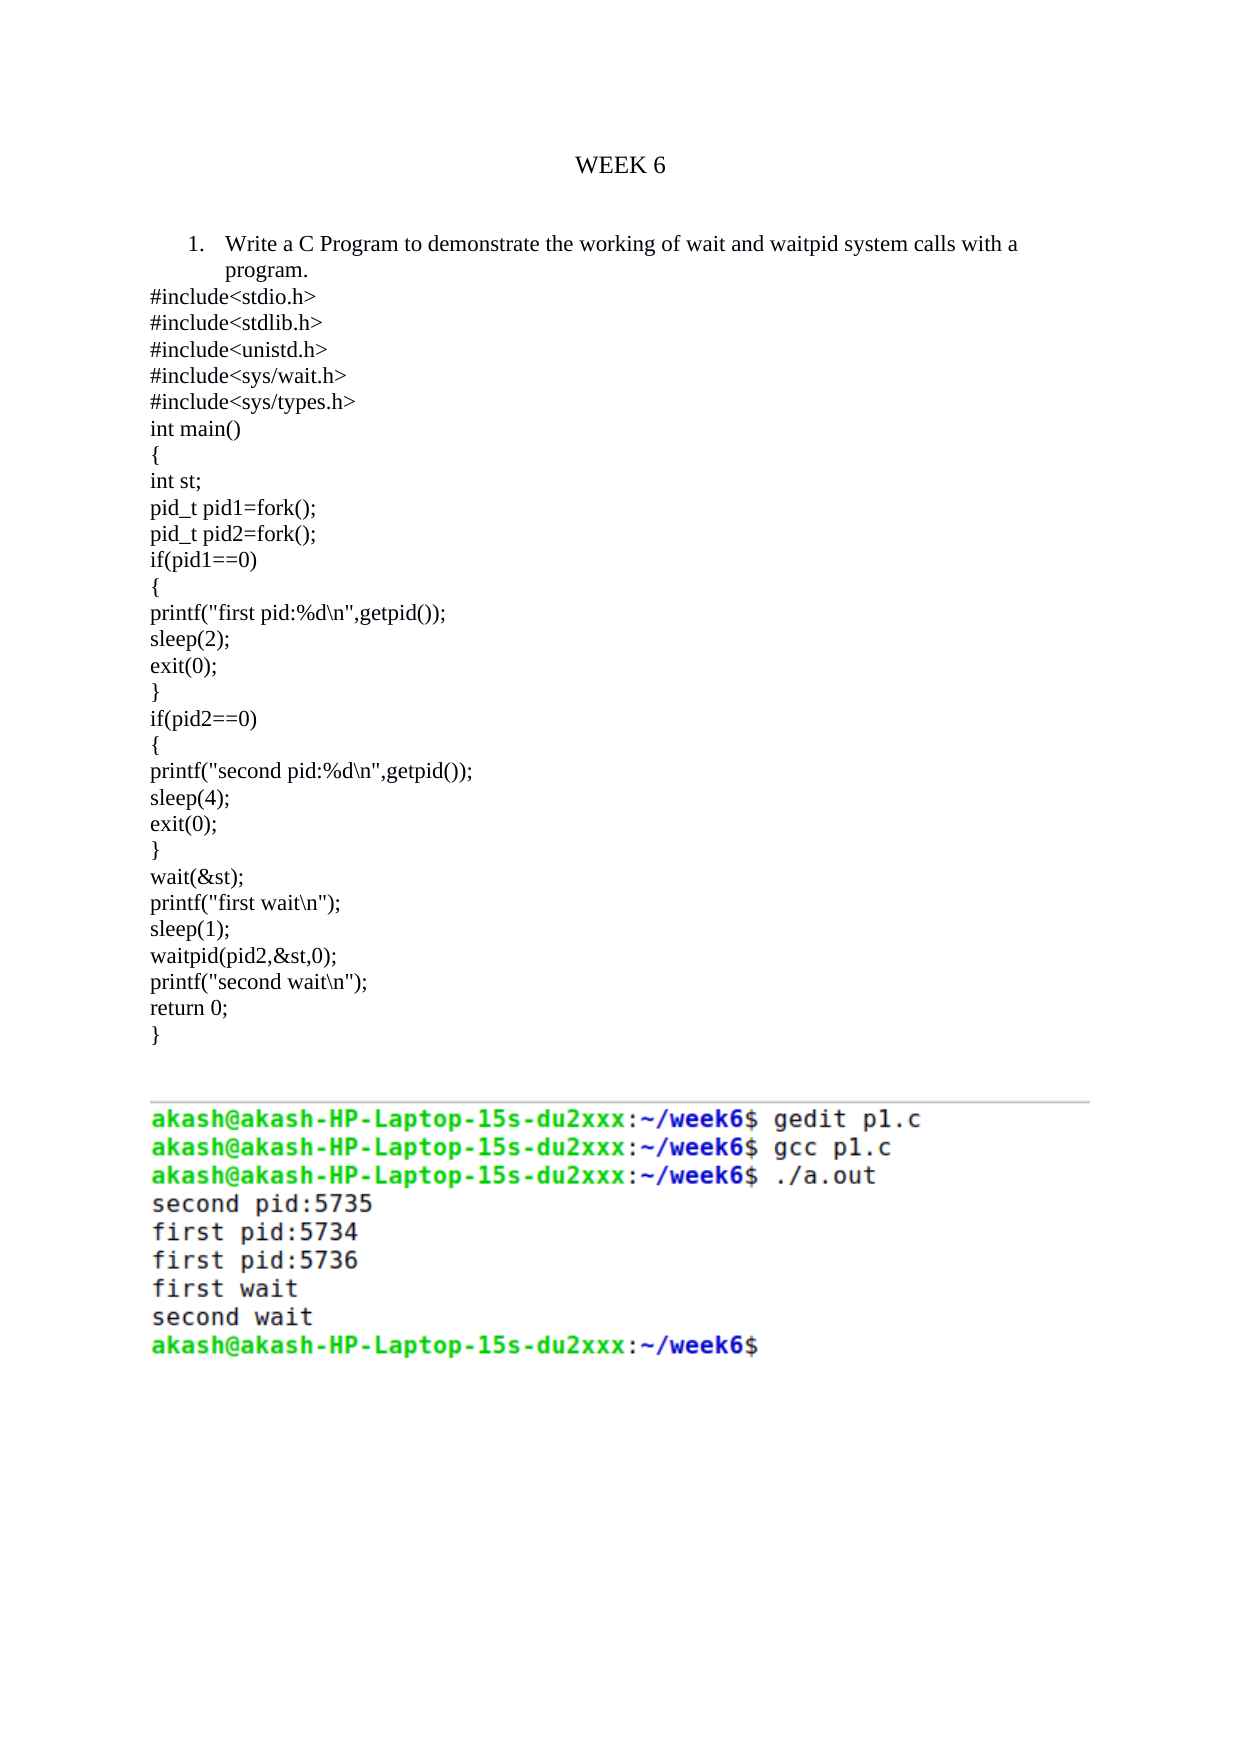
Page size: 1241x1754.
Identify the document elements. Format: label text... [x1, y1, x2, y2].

text WEEK 6 [150, 150, 1090, 179]
text waitpid(pid2,&st,0); [150, 942, 1090, 968]
text sleep(1); [150, 915, 1090, 942]
text int main() [150, 415, 1090, 441]
text exit(0); [150, 652, 1090, 678]
text pid_t pid1=fork(); [150, 494, 1090, 520]
text pid_t pid2=fork(); [150, 520, 1090, 546]
text return 0; [150, 994, 1090, 1021]
text if(pid1==0) [150, 546, 1090, 573]
text printf("first pid:%d\n",getpid()); [150, 599, 1090, 626]
text #include<stdlib.h> [150, 309, 1090, 336]
text } [150, 836, 1090, 863]
picture [150, 1100, 1091, 1379]
text if(pid2==0) [150, 704, 1090, 731]
text exit(0); [150, 810, 1090, 836]
text { [150, 731, 1090, 757]
list Write a C Program to demonstrate the working of wait and waitpid system calls with a program. [187, 230, 1090, 283]
text } [150, 1021, 1090, 1047]
text sleep(4); [150, 784, 1090, 810]
text wait(&st); [150, 863, 1090, 889]
text #include<unistd.h> [150, 336, 1090, 362]
text #include<sys/wait.h> [150, 362, 1090, 388]
text sleep(2); [150, 626, 1090, 652]
text #include<stdio.h> [150, 283, 1090, 309]
text printf("second wait\n"); [150, 968, 1090, 994]
text printf("second pid:%d\n",getpid()); [150, 757, 1090, 784]
text } [150, 678, 1090, 704]
text { [150, 441, 1090, 467]
text printf("first wait\n"); [150, 889, 1090, 915]
text int st; [150, 467, 1090, 494]
text #include<sys/types.h> [150, 388, 1090, 415]
text { [150, 573, 1090, 599]
